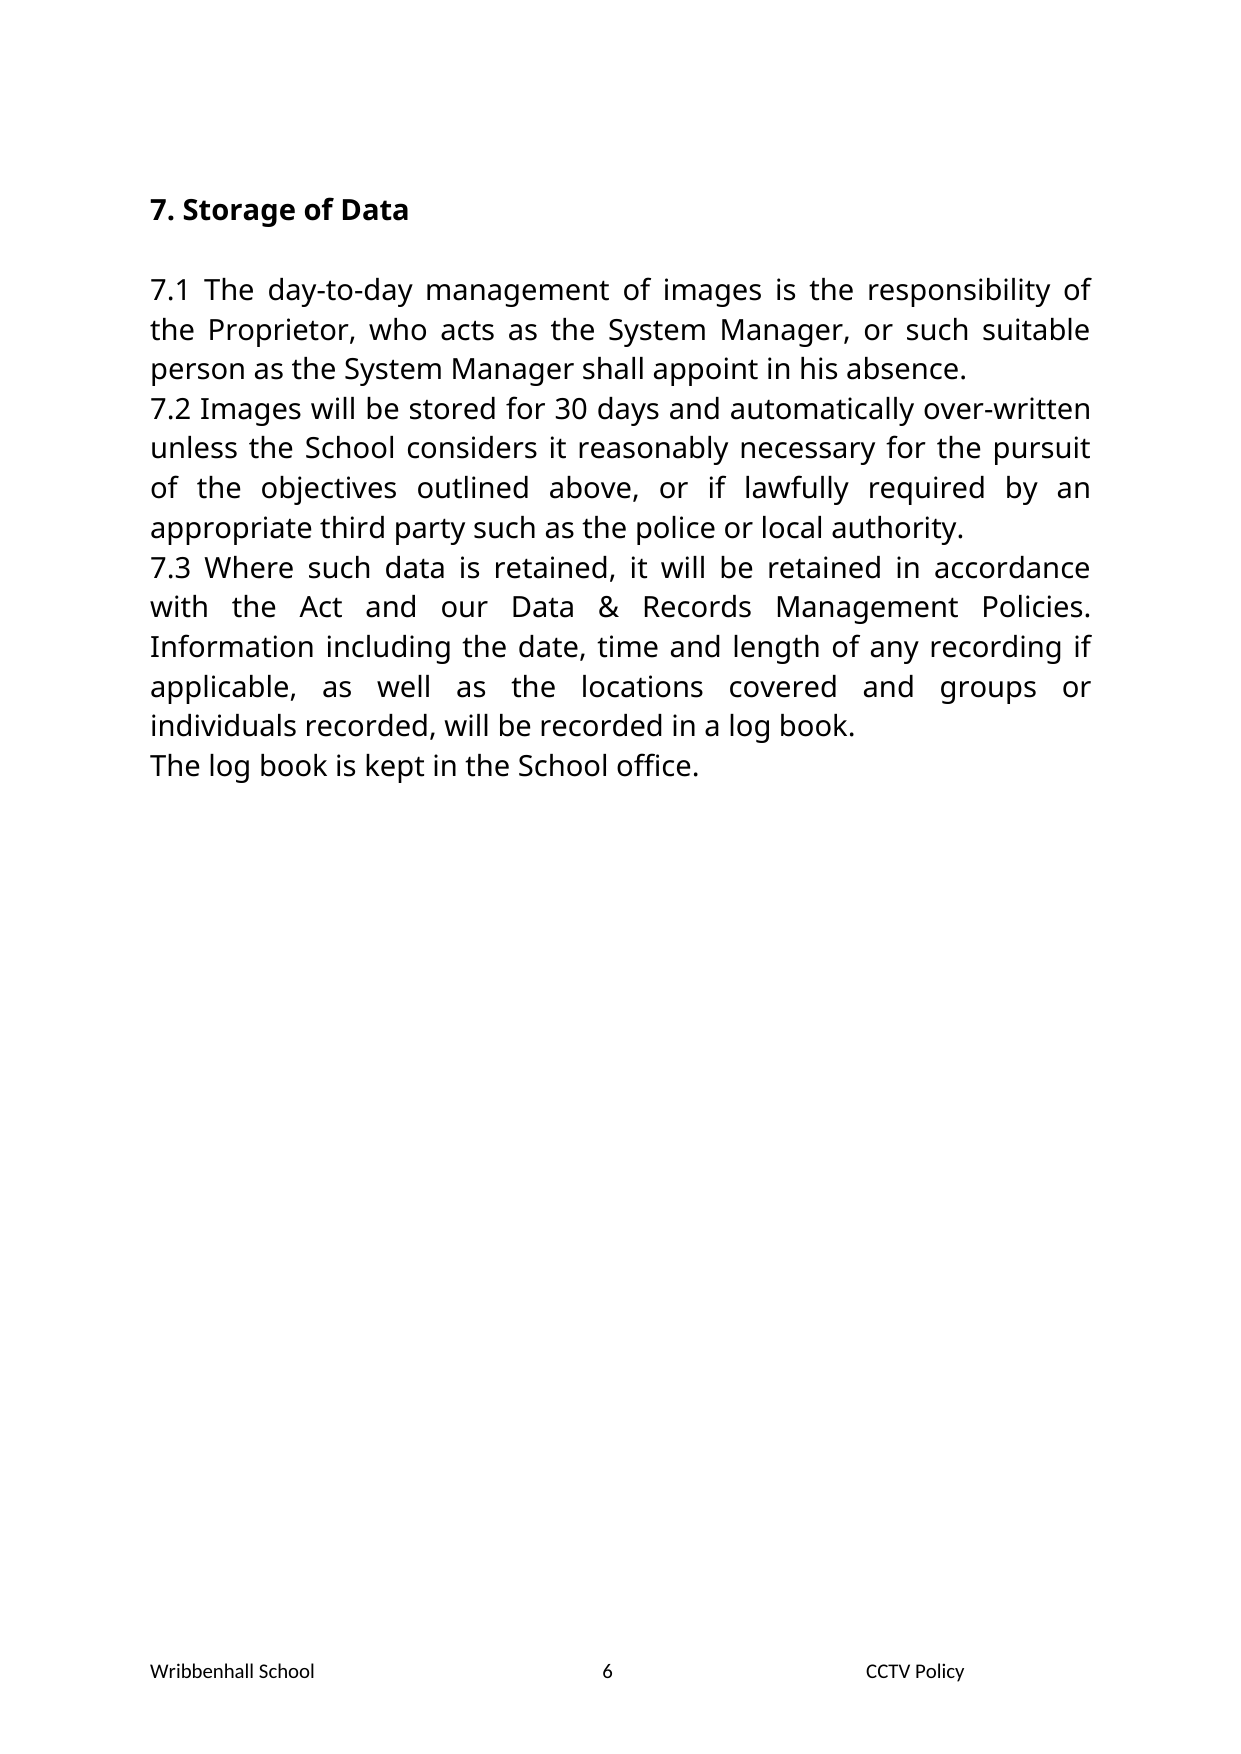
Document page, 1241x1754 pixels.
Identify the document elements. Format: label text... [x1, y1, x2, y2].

text 7.3 Where such data is retained, it will be retained in accordance with the Act and our Data & Records Management Policies. Information including the date, time and length of any recording if applicable, as well as the locations covered and groups or individuals recorded, will be recorded in a log book. [150, 547, 1092, 745]
text 7. Storage of Data [150, 190, 1092, 229]
text The log book is kept in the School office. [150, 745, 1092, 785]
text 7.1 The day-to-day management of images is the responsibility of the Proprietor, who acts as the System Manager, or such suitable person as the System Manager shall appoint in his absence. [150, 269, 1092, 388]
text 7.2 Images will be stored for 30 days and automatically over-written unless the School considers it reasonably necessary for the pursuit of the objectives outlined above, or if lawfully required by an appropriate third party such as the police or local authority. [150, 388, 1092, 547]
